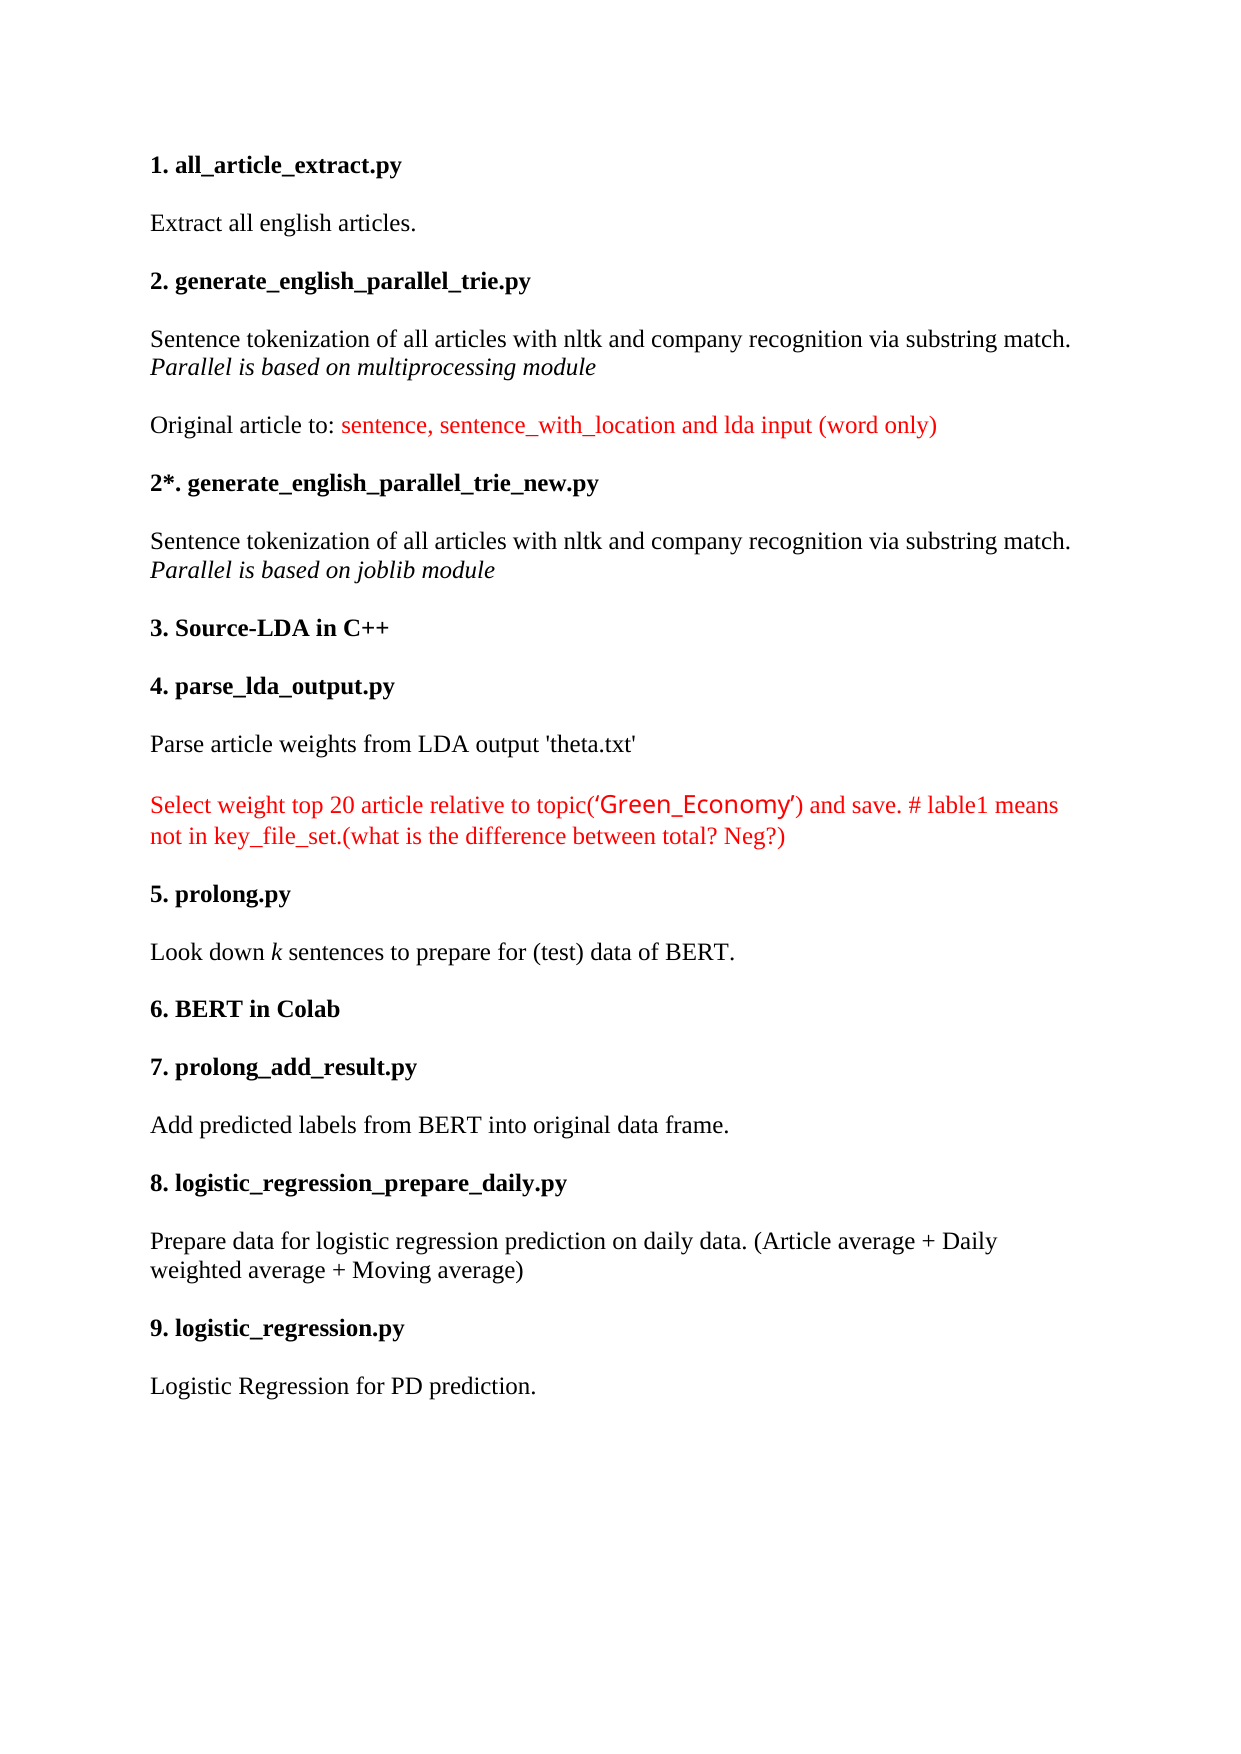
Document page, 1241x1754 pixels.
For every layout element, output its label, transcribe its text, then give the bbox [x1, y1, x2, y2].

text Sentence tokenization of all articles with nltk and company recognition via substring match. Parallel is based on multiprocessing module [150, 324, 1090, 381]
text 4. parse_lda_output.py [150, 671, 1090, 699]
text Prepare data for logistic regression prediction on daily data. (Article average + Daily weighted average + Moving average) [150, 1226, 1090, 1284]
text Extract all english articles. [150, 208, 1090, 237]
text 7. prolong_add_result.py [150, 1052, 1090, 1081]
text 2*. generate_english_parallel_trie_new.py [150, 468, 1090, 497]
text Sentence tokenization of all articles with nltk and company recognition via substring match. Parallel is based on joblib module [150, 526, 1090, 584]
text Original article to: sentence, sentence_with_location and lda input (word only) [150, 410, 1090, 439]
text Parse article weights from LDA output 'theta.txt' [150, 729, 1090, 757]
text 3. Source-LDA in C++ [150, 613, 1090, 642]
text 5. prolong.py [150, 879, 1090, 907]
text Select weight top 20 article relative to topic(‘Green_Economy’) and save. # lable1 means not in key_file_set.(what is the difference between total? Neg?) [150, 787, 1090, 849]
text Look down k sentences to prepare for (test) data of BERT. [150, 937, 1090, 965]
text 1. all_article_extract.py [150, 150, 1090, 179]
text 6. BERT in Colab [150, 994, 1090, 1023]
text Add predicted labels from BERT into original data frame. [150, 1110, 1090, 1139]
text 9. logistic_regression.py [150, 1313, 1090, 1342]
text 8. logistic_regression_prepare_daily.py [150, 1168, 1090, 1197]
text Logistic Regression for PD prediction. [150, 1371, 1090, 1399]
text 2. generate_english_parallel_trie.py [150, 266, 1090, 294]
